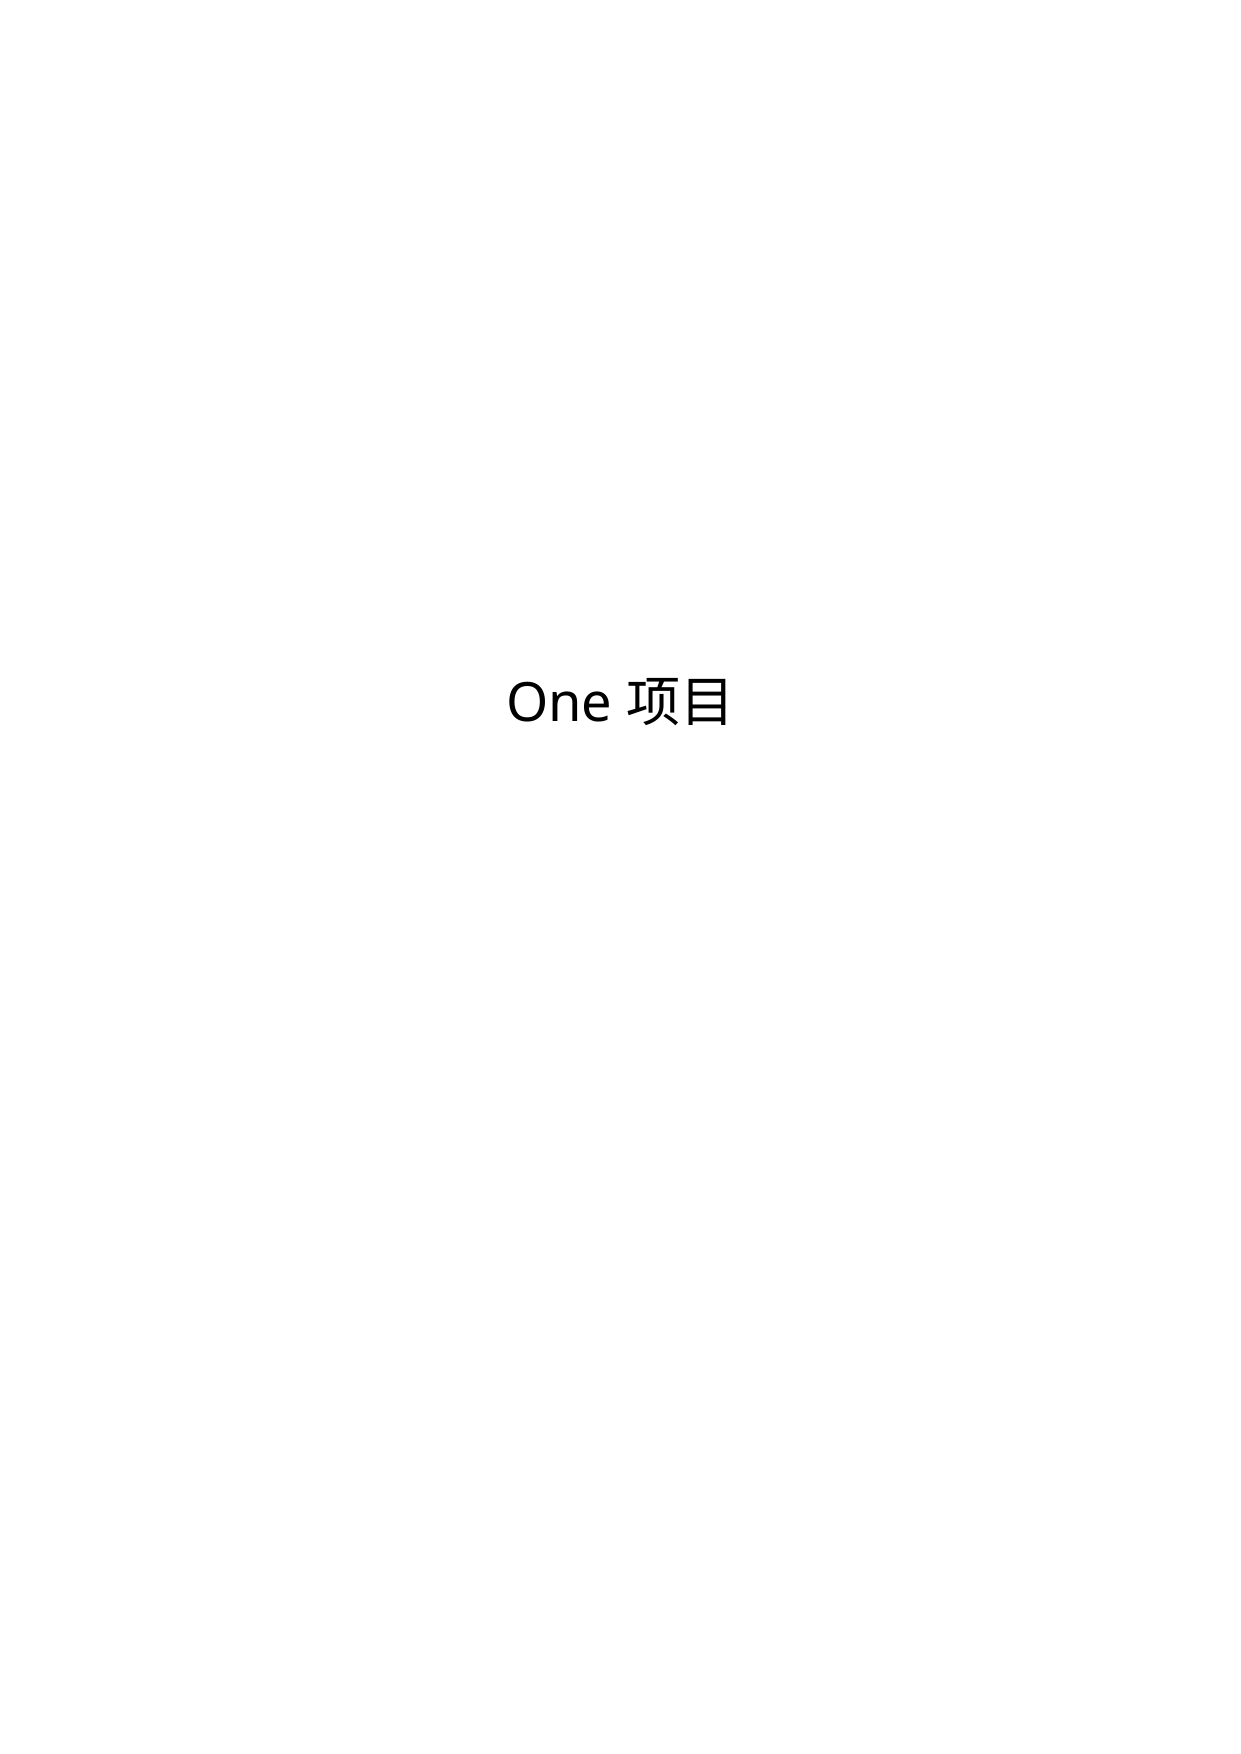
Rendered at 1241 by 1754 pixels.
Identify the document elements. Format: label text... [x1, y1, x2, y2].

text One 项目 [187, 649, 1053, 747]
